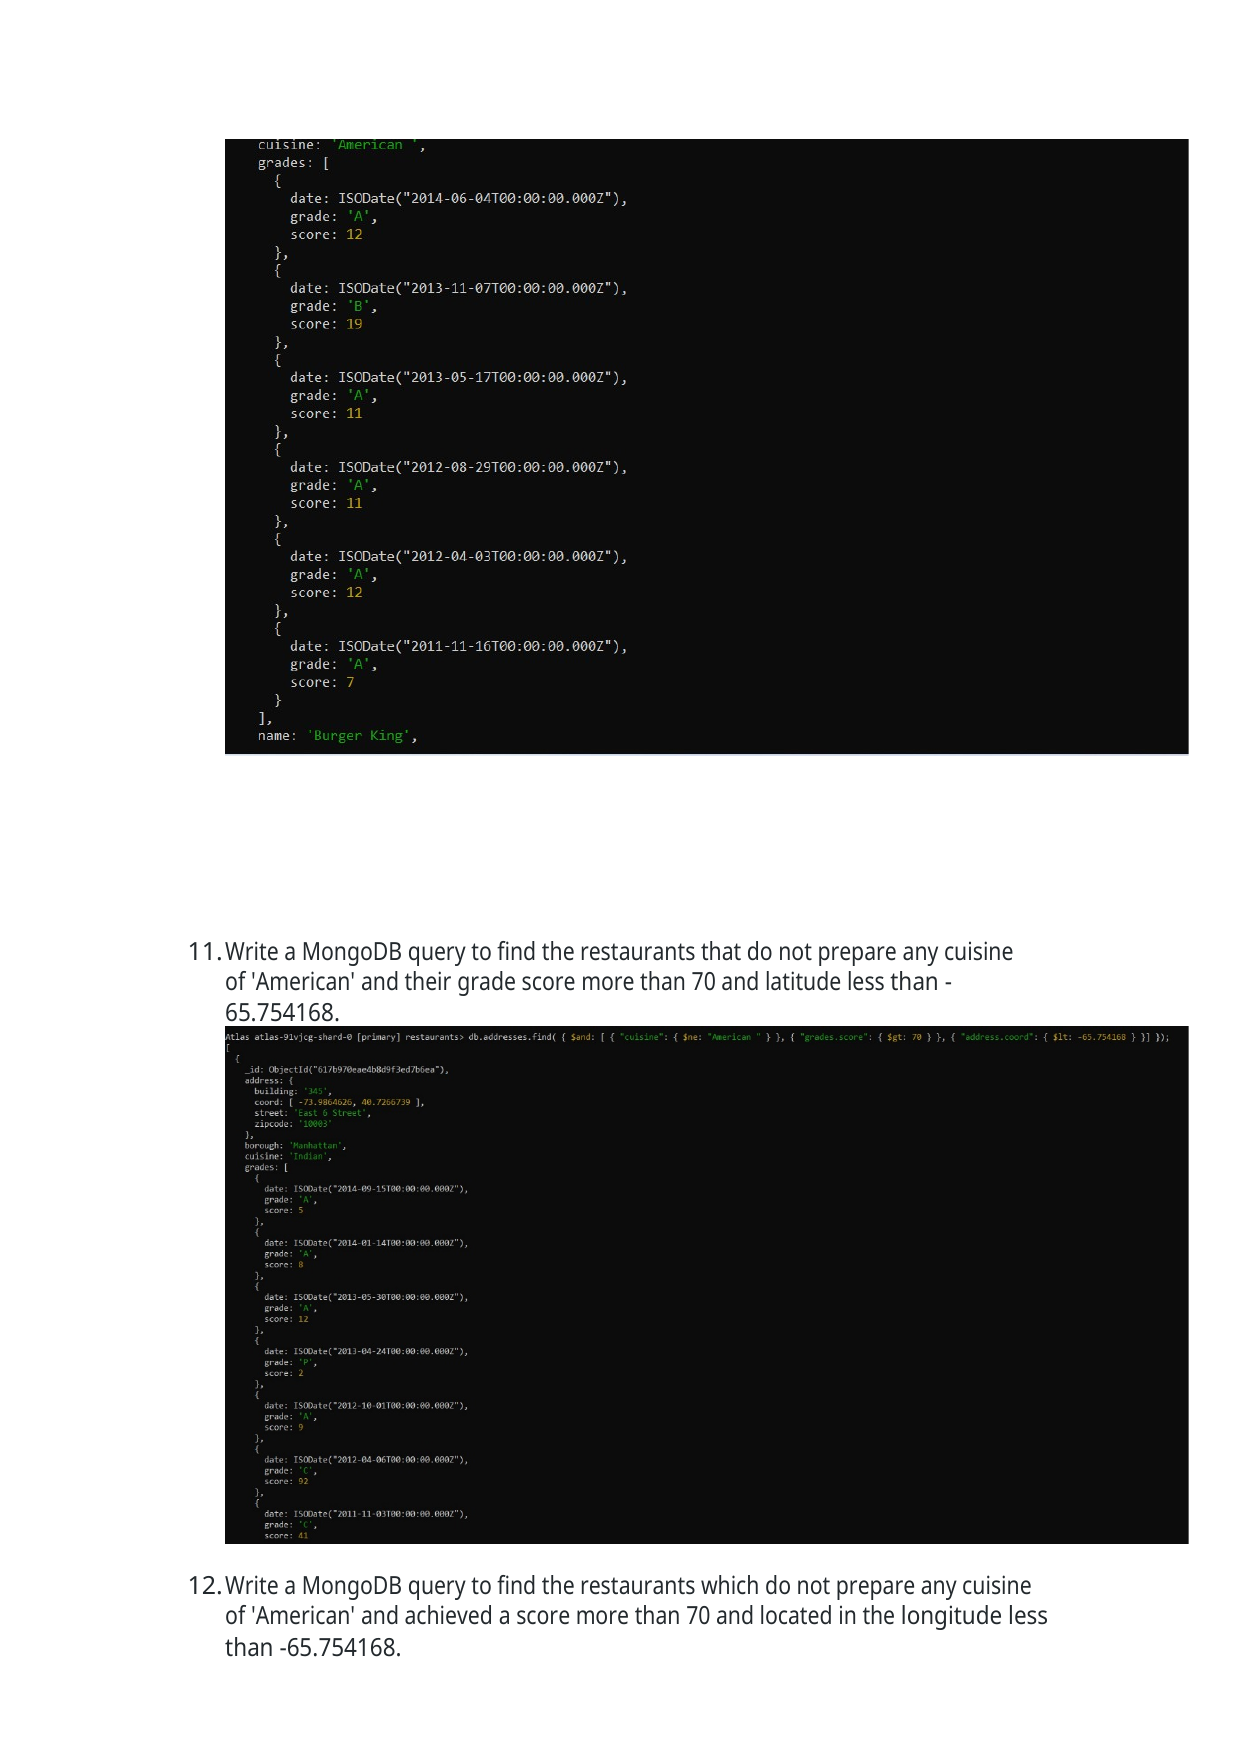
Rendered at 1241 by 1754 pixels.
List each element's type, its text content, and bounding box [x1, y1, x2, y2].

picture [225, 139, 1189, 756]
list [187, 1569, 1051, 1663]
picture [225, 1026, 1189, 1544]
